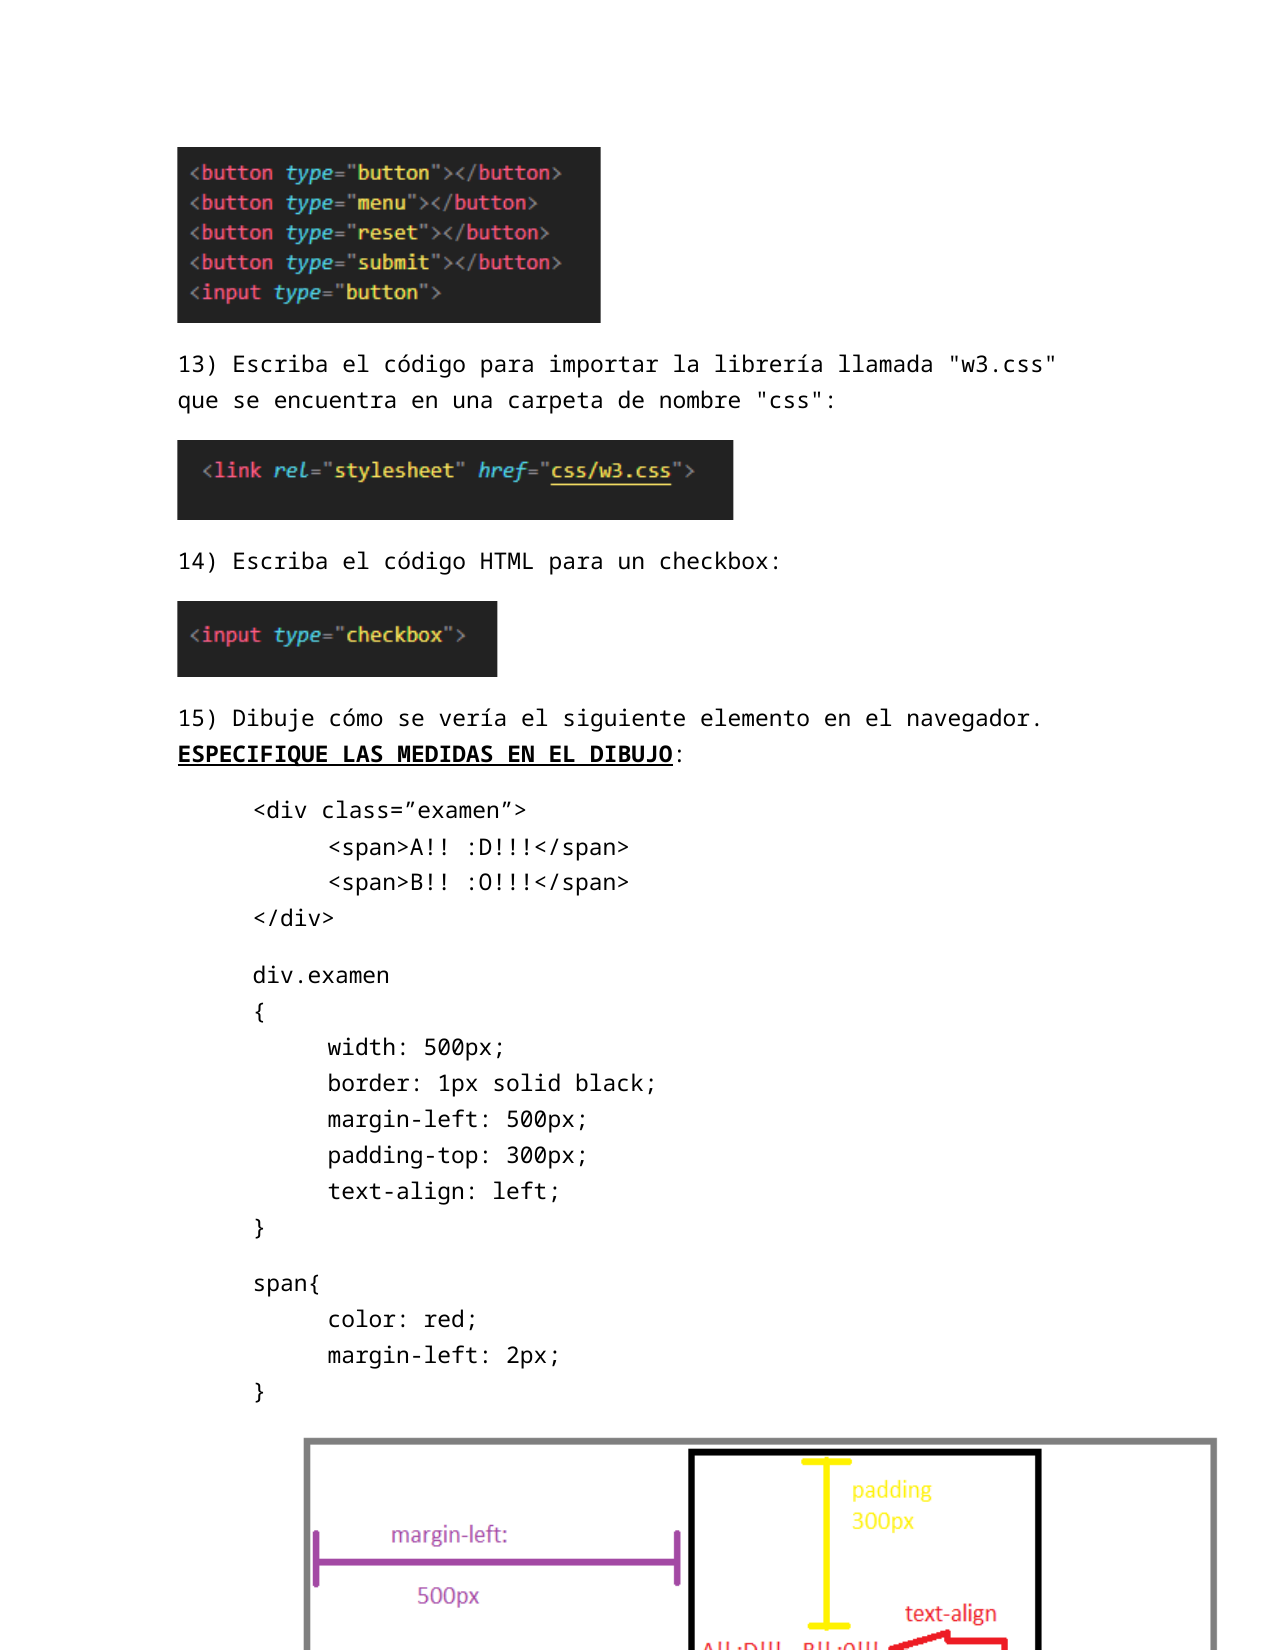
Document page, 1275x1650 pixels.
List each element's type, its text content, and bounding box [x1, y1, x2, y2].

text 13) Escriba el código para importar la librería llamada "w3.css" que se encuentra en una carpeta de nombre "css": [177, 348, 1098, 415]
picture [177, 147, 601, 323]
text div.examen { width: 500px; border: 1px solid black; margin-left: 500px; padding-top: 300px; text-align: left; } [177, 959, 1098, 1242]
picture [177, 440, 734, 520]
text 15) Dibuje cómo se vería el siguiente elemento en el navegador. ESPECIFIQUE LAS MEDIDAS EN EL DIBUJO: [177, 702, 1098, 769]
text <div class=”examen”> <span>A!! :D!!!</span> <span>B!! :O!!!</span> </div> [177, 794, 1098, 933]
picture [300, 1434, 1221, 1650]
picture [177, 601, 498, 677]
text 14) Escriba el código HTML para un checkbox: [177, 545, 1098, 576]
text span{ color: red; margin-left: 2px; } [177, 1267, 1098, 1406]
